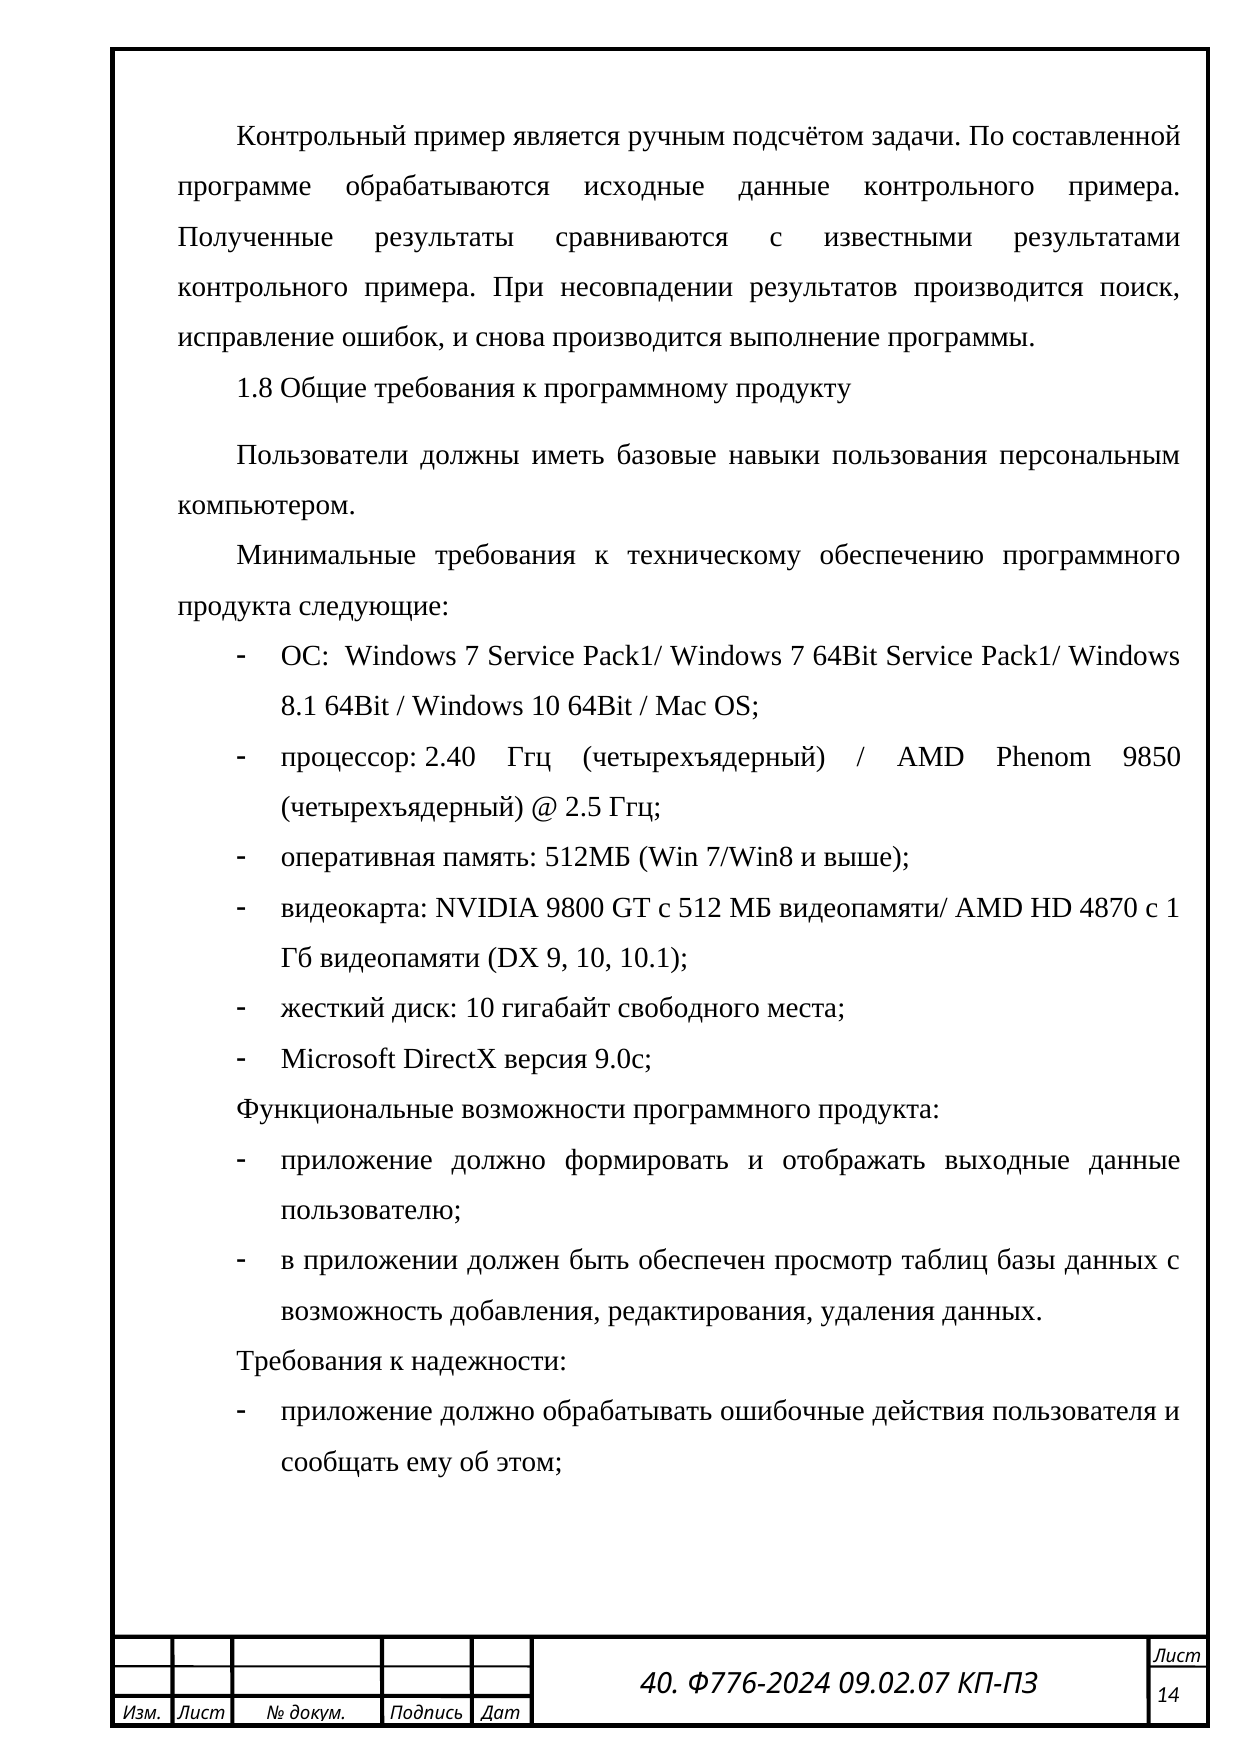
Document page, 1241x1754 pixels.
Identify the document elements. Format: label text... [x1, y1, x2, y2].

list приложение должно обрабатывать ошибочные действия пользователя и сообщать ему об этом; [236, 1393, 1181, 1477]
text Контрольный пример является ручным подсчётом задачи. По составленной программе обрабатываются исходные данные контрольного примера. Полученные результаты сравниваются с известными результатами контрольного примера. При несовпадении результатов производится поиск, исправление ошибок, и снова производится выполнение программы. [177, 118, 1181, 353]
list приложение должно формировать и отображать выходные данные пользователю; [236, 1142, 1181, 1226]
text Функциональные возможности программного продукта: [177, 1091, 1181, 1125]
text Минимальные требования к техническому обеспечению программного продукта следующие: [177, 537, 1181, 621]
text Пользователи должны иметь базовые навыки пользования персональным компьютером. [177, 437, 1181, 521]
list в приложении должен быть обеспечен просмотр таблиц базы данных с возможность добавления, редактирования, удаления данных. [236, 1242, 1181, 1326]
list оперативная память: 512МБ (Win 7/Win8 и выше); [236, 839, 1181, 873]
list жесткий диск: 10 гигабайт свободного места; [236, 991, 1181, 1024]
list видеокарта: NVIDIA 9800 GT c 512 МБ видеопамяти/ AMD HD 4870 с 1 Гб видеопамяти (DX 9, 10, 10.1); [236, 890, 1181, 974]
list процессор: 2.40 Ггц (четырехъядерный) / AMD Phenom 9850 (четырехъядерный) @ 2.5 Ггц; [236, 739, 1181, 823]
list Microsoft DirectX версия 9.0c; [236, 1041, 1181, 1075]
text 1.8 Общие требования к программному продукту [177, 370, 1181, 403]
text Требования к надежности: [177, 1343, 1181, 1377]
list ОС: Windows 7 Service Pack1/ Windows 7 64Bit Service Pack1/ Windows 8.1 64Bit / Windows 10 64Bit / Mac OS; [236, 638, 1181, 722]
